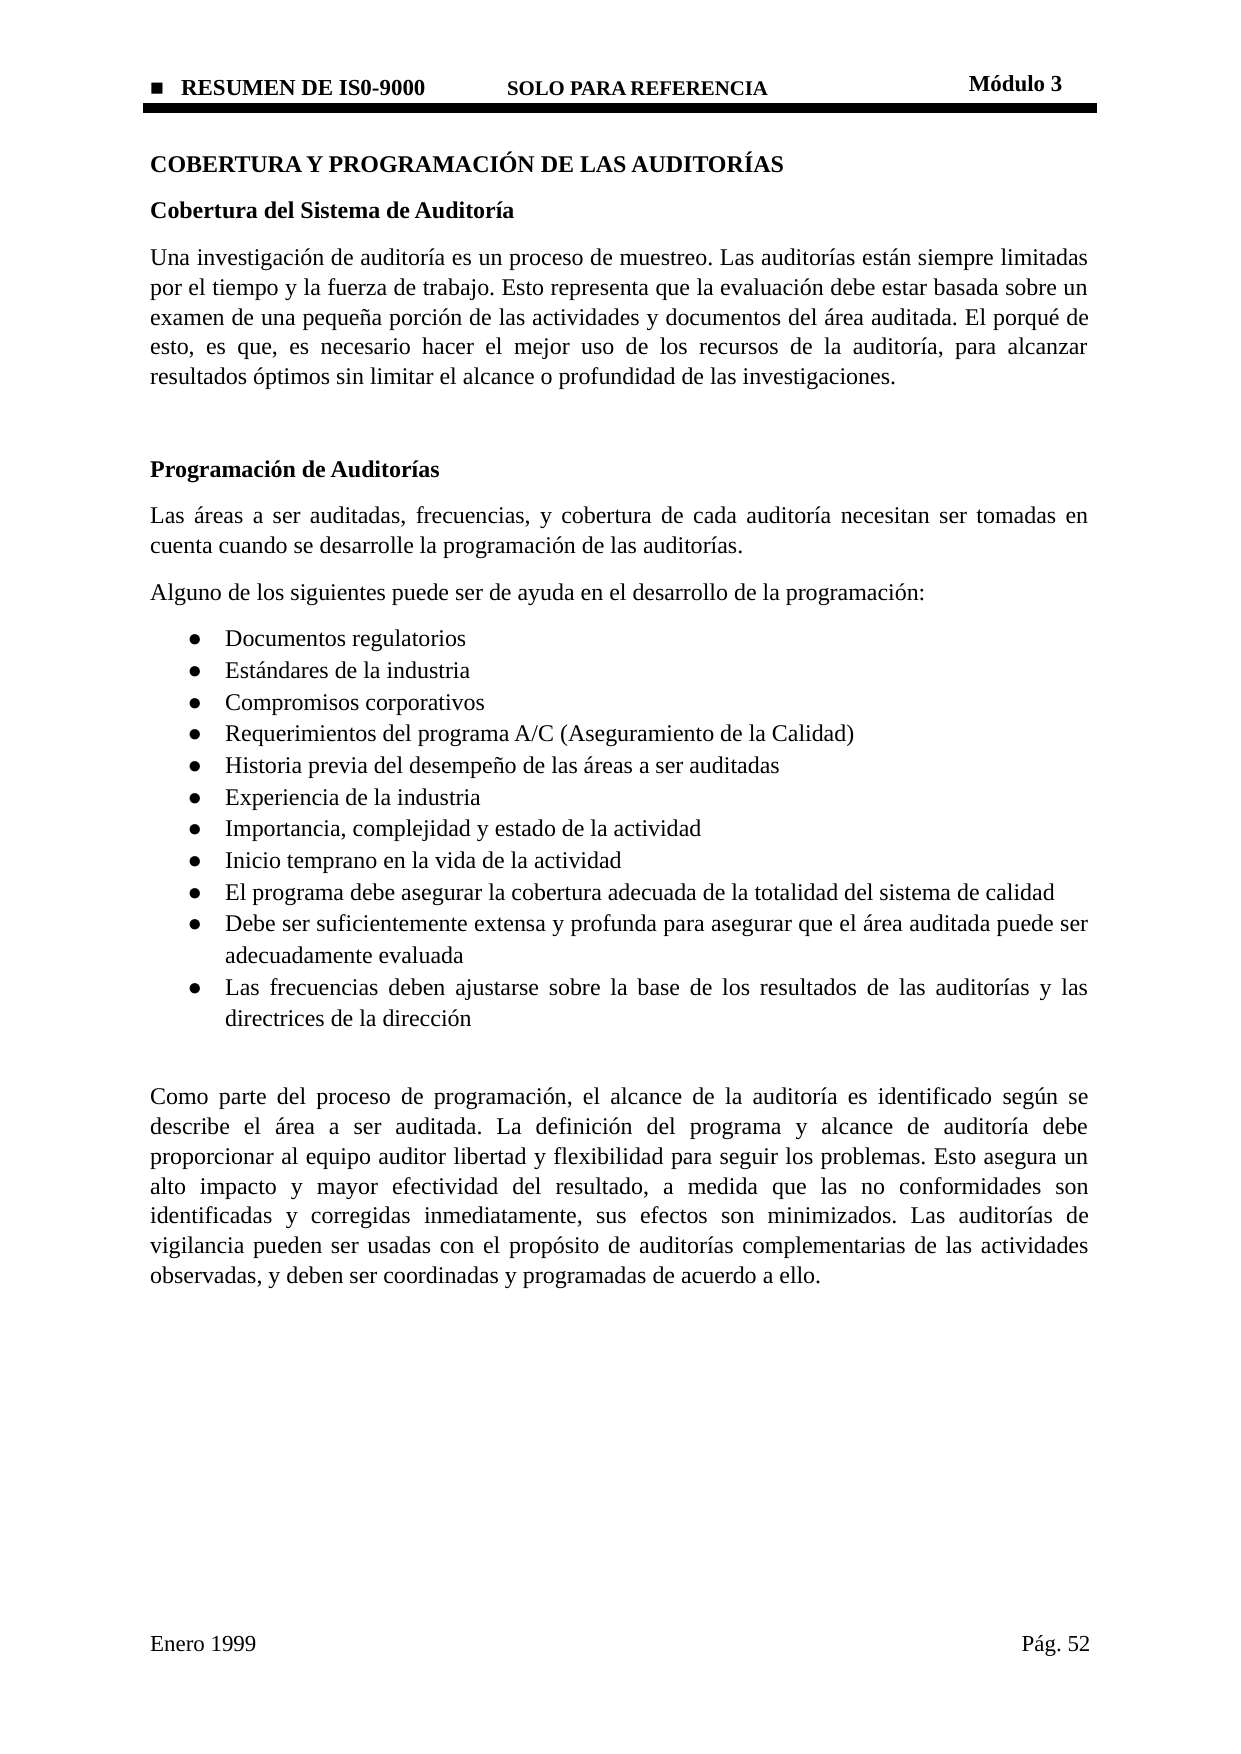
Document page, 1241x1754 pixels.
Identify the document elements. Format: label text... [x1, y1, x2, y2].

list Debe ser suficientemente extensa y profunda para asegurar que el área auditada puede ser adecuadamente evaluada [187, 909, 1090, 968]
text Alguno de los siguientes puede ser de ayuda en el desarrollo de la programación: [150, 578, 1090, 605]
list El programa debe asegurar la cobertura adecuada de la totalidad del sistema de calidad [187, 877, 1090, 905]
list Documentos regulatorios [187, 624, 1090, 652]
text Como parte del proceso de programación, el alcance de la auditoría es identificado según se describe el área a ser auditada. La definición del programa y alcance de auditoría debe proporcionar al equipo auditor libertad y flexibilidad para seguir los problemas. Esto asegura un alto impacto y mayor efectividad del resultado, a medida que las no conformidades son identificadas y corregidas inmediatamente, sus efectos son minimizados. Las auditorías de vigilancia pueden ser usadas con el propósito de auditorías complementarias de las actividades observadas, y deben ser coordinadas y programadas de acuerdo a ello. [150, 1082, 1090, 1289]
list Inicio temprano en la vida de la actividad [187, 846, 1090, 873]
list Experiencia de la industria [187, 782, 1090, 810]
text Cobertura del Sistema de Auditoría [150, 196, 1090, 224]
list Compromisos corporativos [187, 687, 1090, 715]
text COBERTURA Y PROGRAMACIÓN DE LAS AUDITORÍAS [150, 150, 1090, 178]
text Una investigación de auditoría es un proceso de muestreo. Las auditorías están siempre limitadas por el tiempo y la fuerza de trabajo. Esto representa que la evaluación debe estar basada sobre un examen de una pequeña porción de las actividades y documentos del área auditada. El porqué de esto, es que, es necesario hacer el mejor uso de los recursos de la auditoría, para alcanzar resultados óptimos sin limitar el alcance o profundidad de las investigaciones. [150, 243, 1090, 390]
list Requerimientos del programa A/C (Aseguramiento de la Calidad) [187, 719, 1090, 747]
list Importancia, complejidad y estado de la actividad [187, 814, 1090, 842]
list Las frecuencias deben ajustarse sobre la base de los resultados de las auditorías y las directrices de la dirección [187, 972, 1090, 1032]
list Estándares de la industria [187, 656, 1090, 683]
text Las áreas a ser auditadas, frecuencias, y cobertura de cada auditoría necesitan ser tomadas en cuenta cuando se desarrolle la programación de las auditorías. [150, 501, 1090, 559]
list Historia previa del desempeño de las áreas a ser auditadas [187, 751, 1090, 778]
text Programación de Auditorías [150, 455, 1090, 483]
